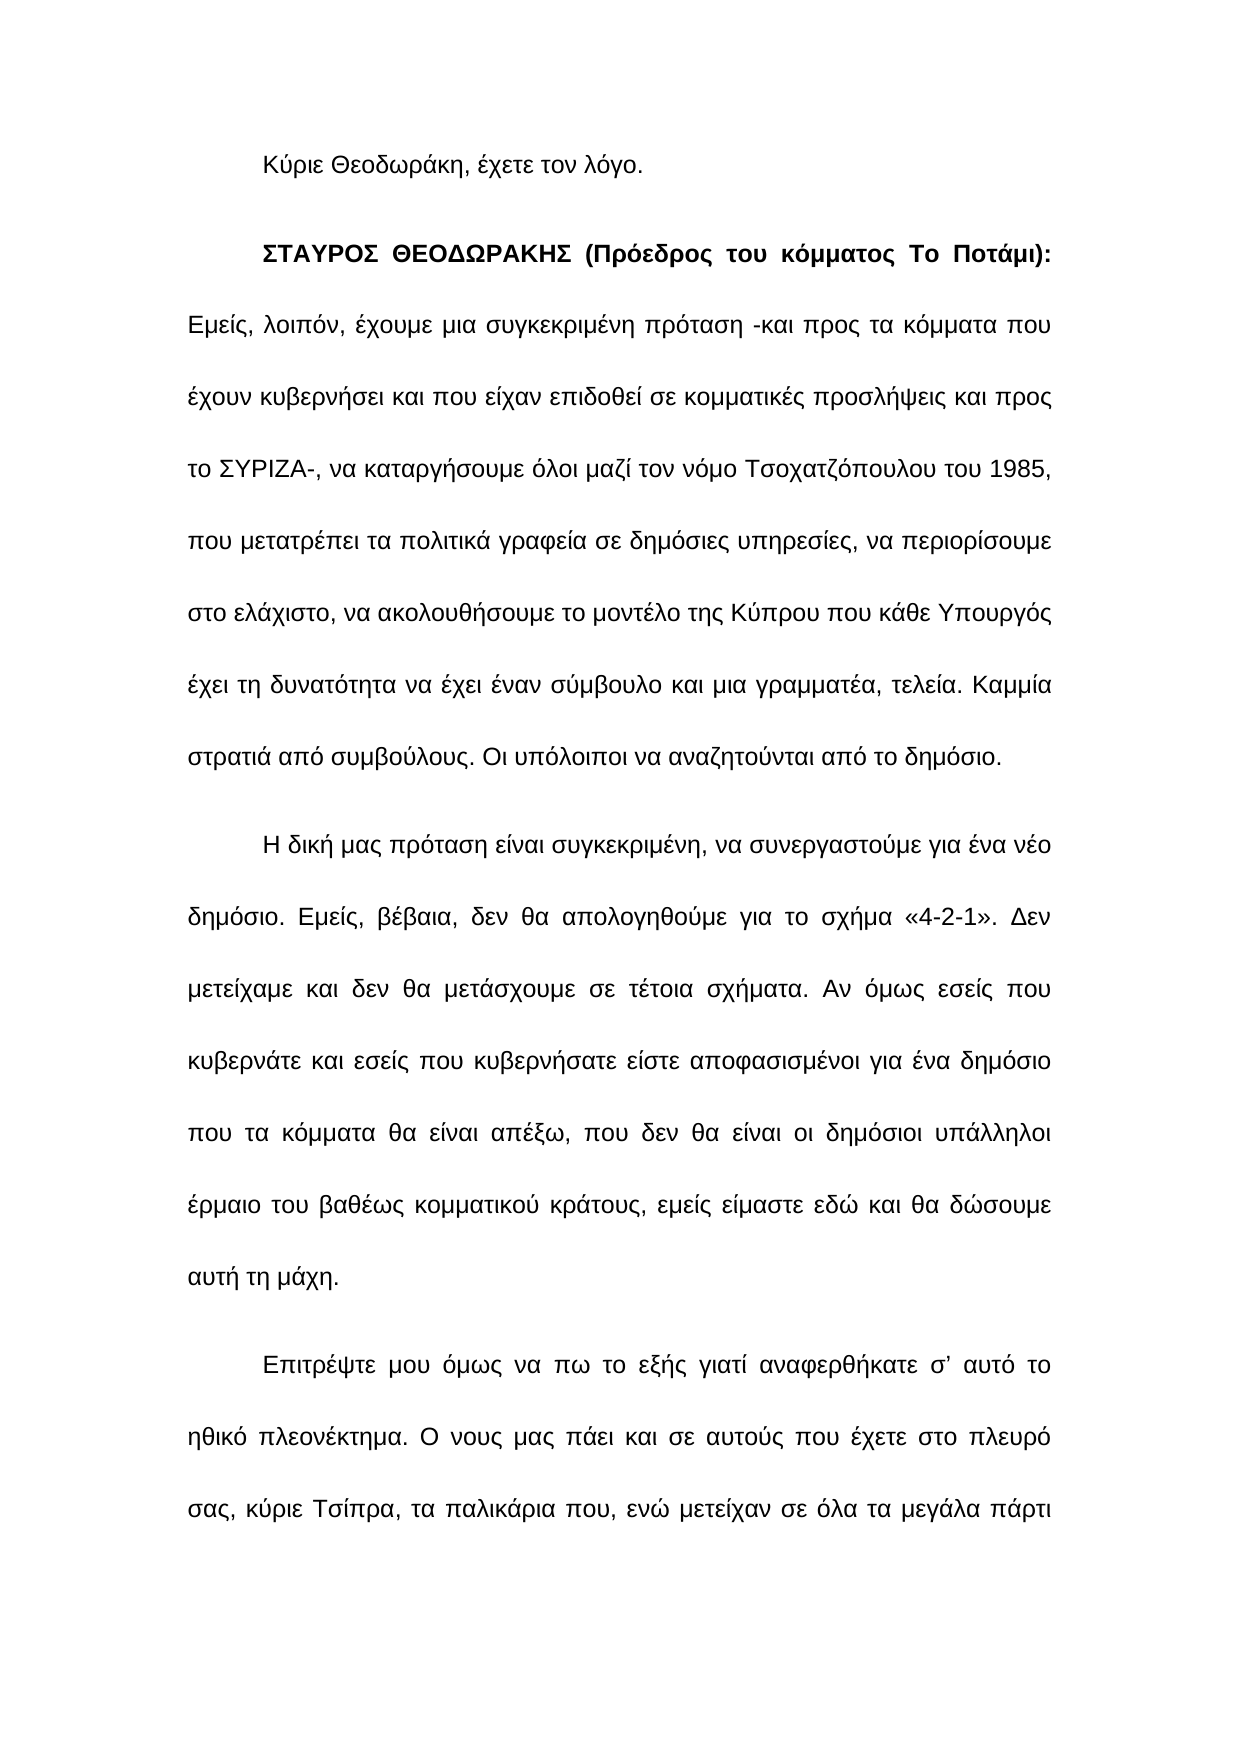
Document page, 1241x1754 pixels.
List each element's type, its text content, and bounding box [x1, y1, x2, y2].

text Κύριε Θεοδωράκη, έχετε τον λόγο. [187, 150, 1053, 179]
text Η δική μας πρόταση είναι συγκεκριμένη, να συνεργαστούμε για ένα νέο δημόσιο. Εμείς, βέβαια, δεν θα απολογηθούμε για το σχήμα «4-2-1». Δεν μετείχαμε και δεν θα μετάσχουμε σε τέτοια σχήματα. Αν όμως εσείς που κυβερνάτε και εσείς που κυβερνήσατε είστε αποφασισμένοι για ένα δημόσιο που τα κόμματα θα είναι απέξω, που δεν θα είναι οι δημόσιοι υπάλληλοι έρμαιο του βαθέως κομματικού κράτους, εμείς είμαστε εδώ και θα δώσουμε αυτή τη μάχη. [187, 830, 1053, 1290]
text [187, 1350, 1053, 1522]
text ΣΤΑΥΡΟΣ ΘΕΟΔΩΡΑΚΗΣ (Πρόεδρος του κόμματος Το Ποτάμι): Εμείς, λοιπόν, έχουμε μια συγκεκριμένη πρόταση -και προς τα κόμματα που έχουν κυβερνήσει και που είχαν επιδοθεί σε κομματικές προσλήψεις και προς το ΣΥΡΙΖΑ-, να καταργήσουμε όλοι μαζί τον νόμο Τσοχατζόπουλου του 1985, που μετατρέπει τα πολιτικά γραφεία σε δημόσιες υπηρεσίες, να περιορίσουμε στο ελάχιστο, να ακολουθήσουμε το μοντέλο της Κύπρου που κάθε Υπουργός έχει τη δυνατότητα να έχει έναν σύμβουλο και μια γραμματέα, τελεία. Καμμία στρατιά από συμβούλους. Οι υπόλοιποι να αναζητούνται από το δημόσιο. [187, 238, 1053, 770]
